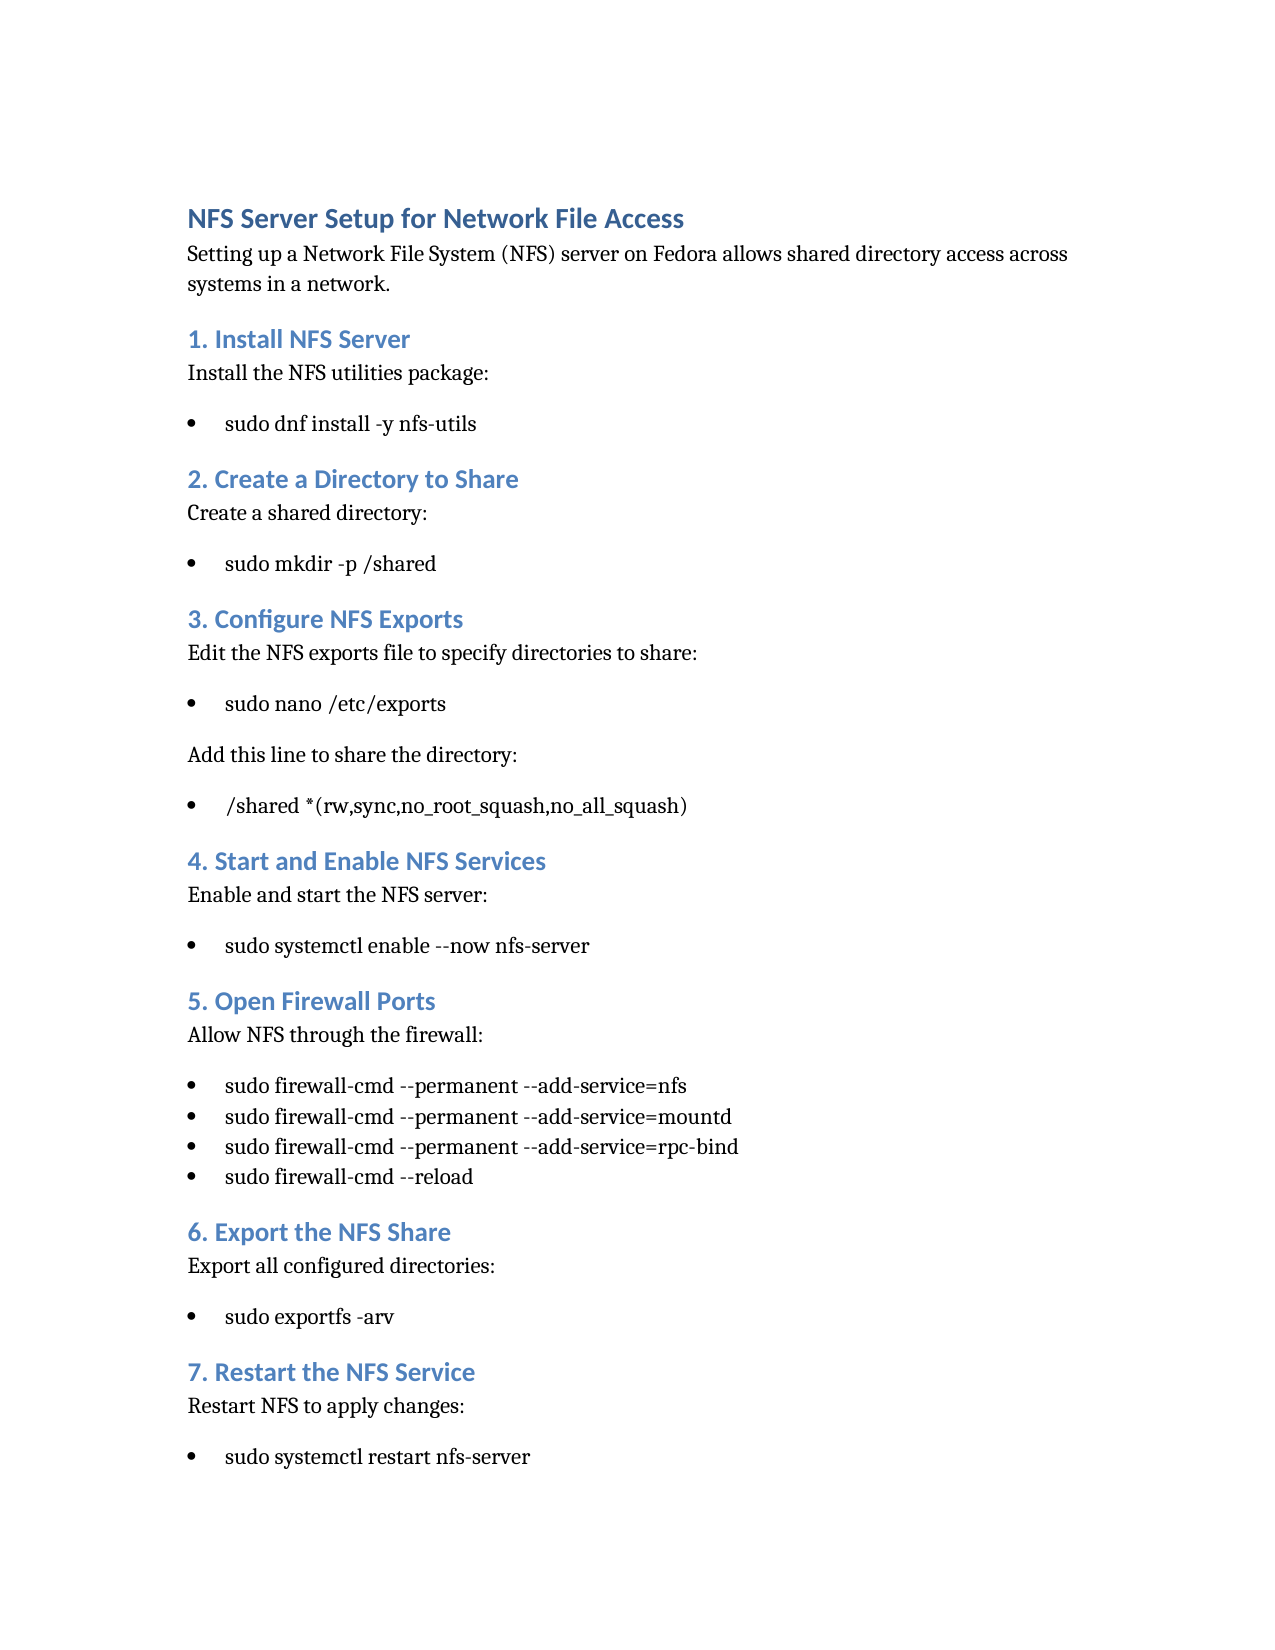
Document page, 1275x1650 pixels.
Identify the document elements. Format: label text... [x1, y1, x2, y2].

subtitle 2. Create a Directory to Share [187, 462, 1087, 495]
list sudo firewall-cmd --permanent --add-service=rpc-bind [187, 1134, 1087, 1160]
list sudo firewall-cmd --permanent --add-service=mountd [187, 1103, 1087, 1130]
subtitle 5. Open Firewall Ports [187, 984, 1087, 1017]
list sudo firewall-cmd --permanent --add-service=nfs [187, 1073, 1087, 1099]
list sudo systemctl restart nfs-server [187, 1444, 1087, 1470]
subtitle NFS Server Setup for Network File Access [187, 200, 1087, 236]
text Enable and start the NFS server: [187, 882, 1087, 908]
list sudo exportfs -arv [187, 1304, 1087, 1330]
list sudo mkdir -p /shared [187, 551, 1087, 577]
list sudo systemctl enable --now nfs-server [187, 933, 1087, 959]
list /shared *(rw,sync,no_root_squash,no_all_squash) [187, 793, 1087, 819]
list sudo dnf install -y nfs-utils [187, 411, 1087, 437]
text Create a shared directory: [187, 500, 1087, 526]
subtitle 4. Start and Enable NFS Services [187, 844, 1087, 877]
text Install the NFS utilities package: [187, 360, 1087, 386]
text Export all configured directories: [187, 1253, 1087, 1279]
text Allow NFS through the firewall: [187, 1022, 1087, 1048]
text Setting up a Network File System (NFS) server on Fedora allows shared directory access across systems in a network. [187, 241, 1087, 297]
list sudo nano /etc/exports [187, 691, 1087, 717]
text Add this line to share the directory: [187, 742, 1087, 768]
subtitle 3. Configure NFS Exports [187, 602, 1087, 635]
subtitle 1. Install NFS Server [187, 322, 1087, 355]
text Restart NFS to apply changes: [187, 1393, 1087, 1419]
subtitle 7. Restart the NFS Service [187, 1355, 1087, 1388]
text Edit the NFS exports file to specify directories to share: [187, 640, 1087, 666]
subtitle 6. Export the NFS Share [187, 1215, 1087, 1248]
list sudo firewall-cmd --reload [187, 1164, 1087, 1190]
